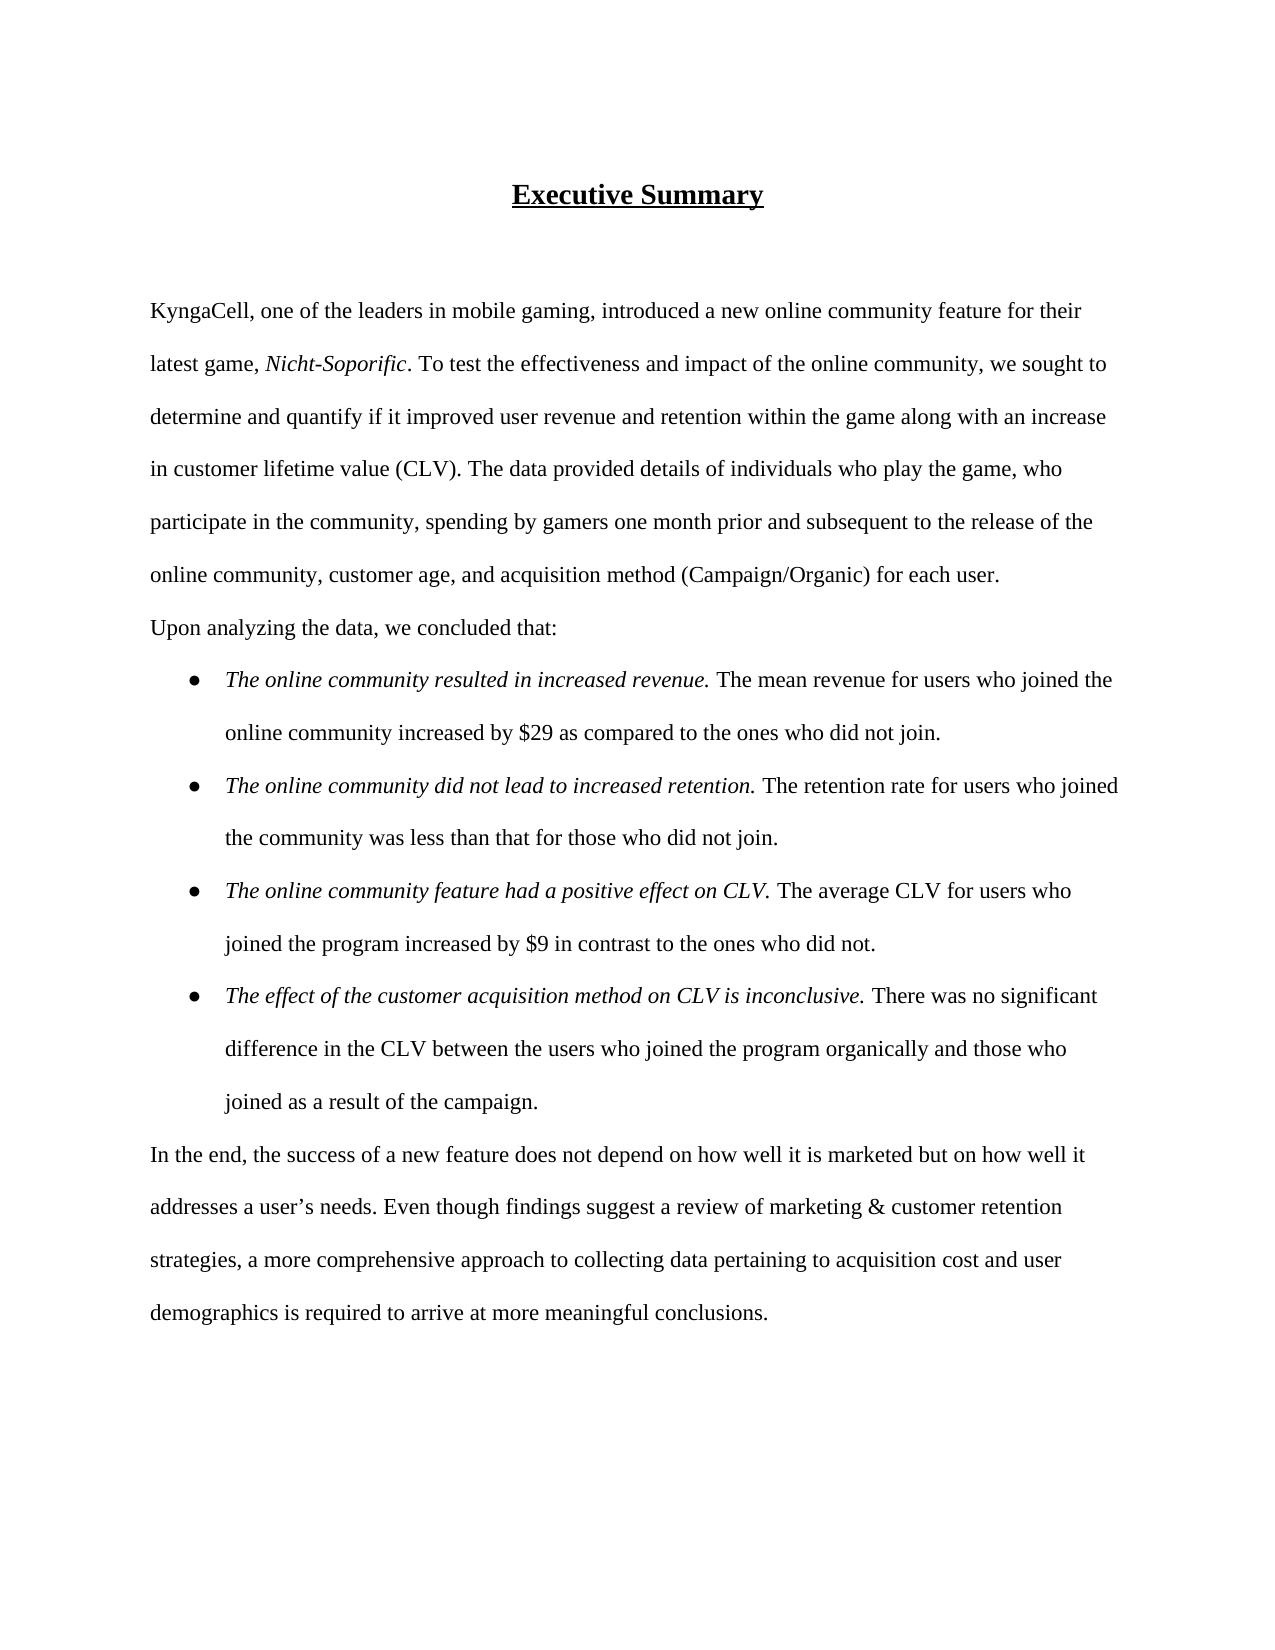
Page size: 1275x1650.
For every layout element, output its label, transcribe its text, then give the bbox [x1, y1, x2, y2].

text In the end, the success of a new feature does not depend on how well it is marketed but on how well it addresses a user’s needs. Even though findings suggest a review of marketing & customer retention strategies, a more comprehensive approach to collecting data pertaining to acquisition cost and user demographics is required to arrive at more meaningful conclusions. [150, 1141, 1125, 1325]
list The online community resulted in increased revenue. The mean revenue for users who joined the online community increased by $29 as compared to the ones who did not join. [187, 666, 1125, 745]
list The effect of the customer acquisition method on CLV is inconclusive. There was no significant difference in the CLV between the users who joined the program organically and those who joined as a result of the campaign. [187, 982, 1125, 1114]
list The online community feature had a positive effect on CLV. The average CLV for users who joined the program increased by $9 in contrast to the ones who did not. [187, 877, 1125, 956]
list The online community did not lead to increased retention. The retention rate for users who joined the community was less than that for those who did not join. [187, 772, 1125, 851]
text KyngaCell, one of the leaders in mobile gaming, introduced a new online community feature for their latest game, Nicht-Soporific. To test the effectiveness and impact of the online community, we sought to determine and quantify if it improved user revenue and retention within the game along with an increase in customer lifetime value (CLV). The data provided details of individuals who play the game, who participate in the community, spending by gamers one month prior and subsequent to the release of the online community, customer age, and acquisition method (Campaign/Organic) for each user. [150, 297, 1125, 587]
text Upon analyzing the data, we concluded that: [150, 613, 1125, 640]
text Executive Summary [150, 177, 1125, 211]
